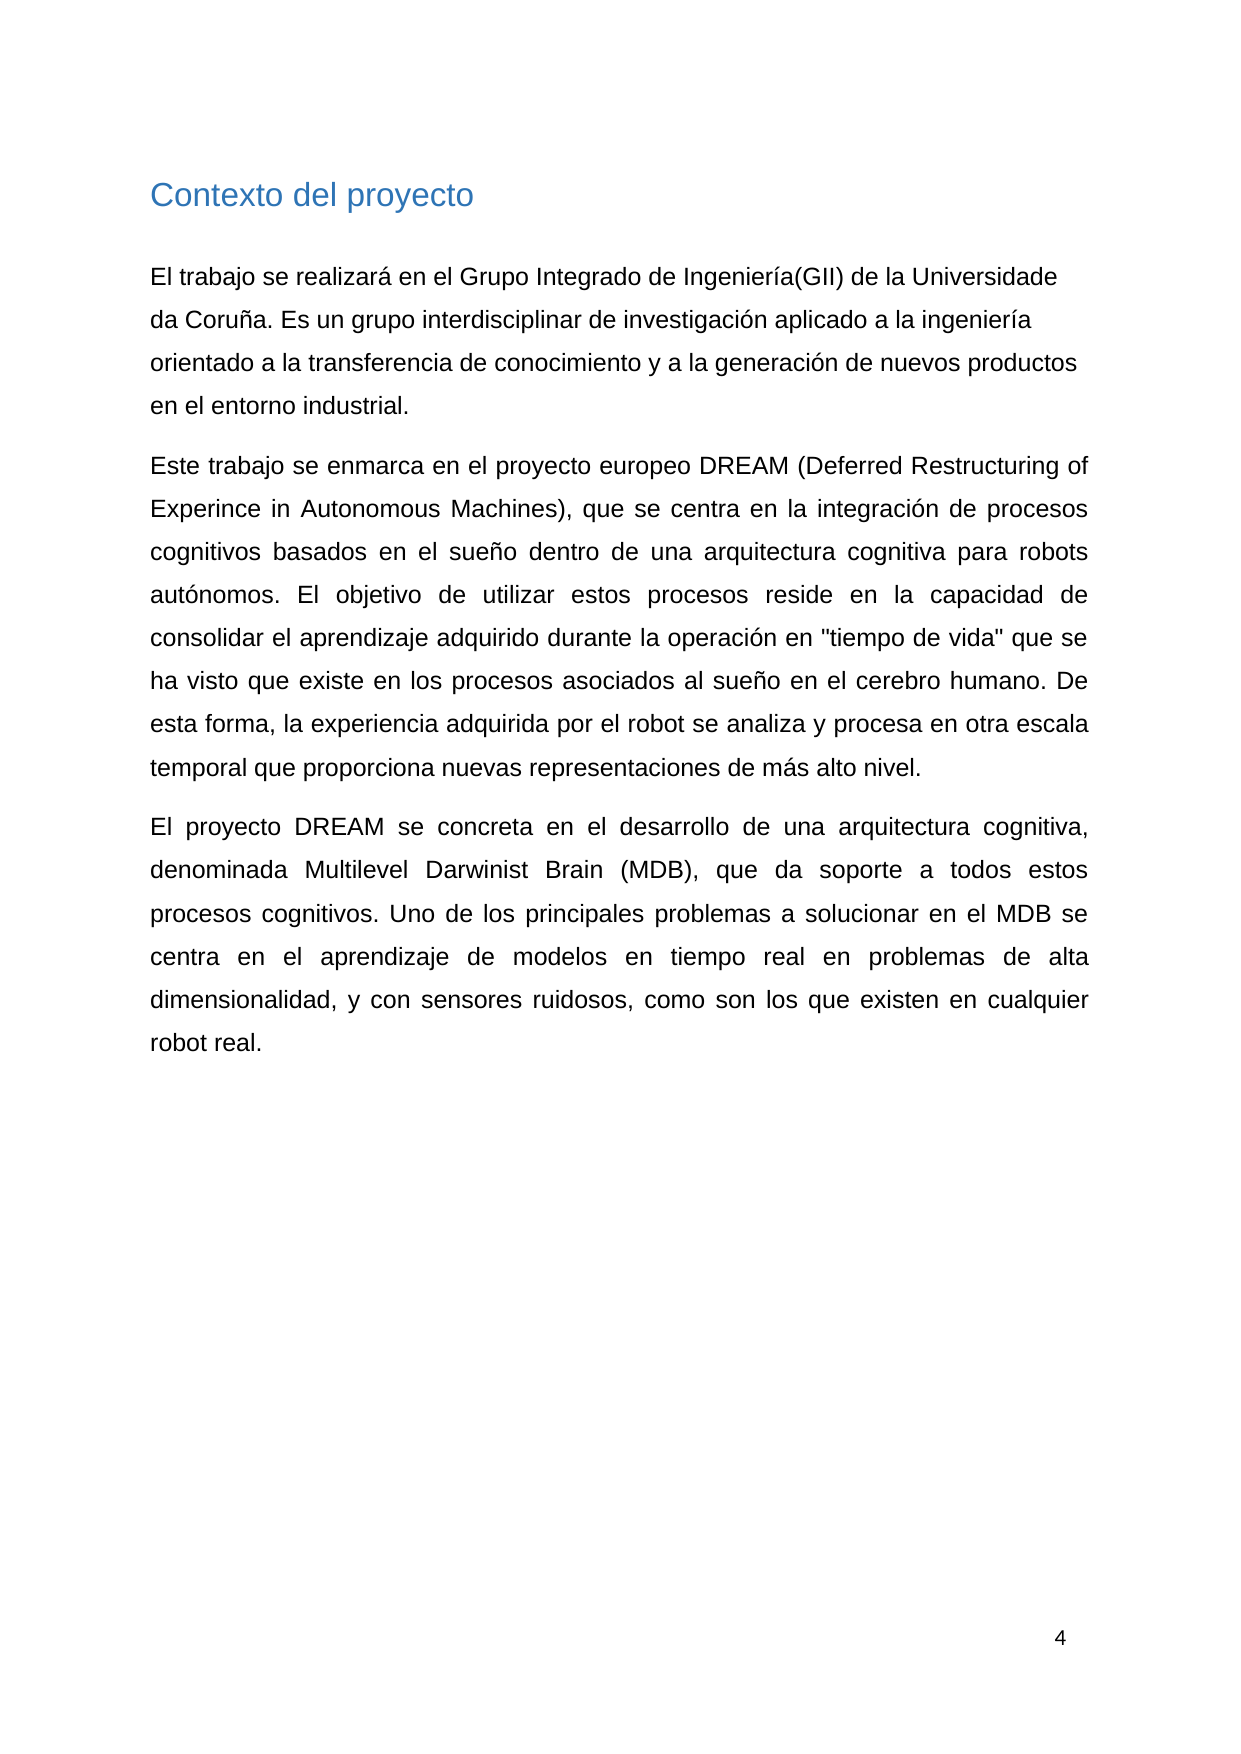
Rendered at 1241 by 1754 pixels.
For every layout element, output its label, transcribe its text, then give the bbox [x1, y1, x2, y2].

subtitle Contexto del proyecto [150, 175, 1090, 213]
text El trabajo se realizará en el Grupo Integrado de Ingeniería(GII) de la Universidade da Coruña. Es un grupo interdisciplinar de investigación aplicado a la ingeniería orientado a la transferencia de conocimiento y a la generación de nuevos productos en el entorno industrial. [150, 262, 1090, 420]
text Este trabajo se enmarca en el proyecto europeo DREAM (Deferred Restructuring of Experince in Autonomous Machines), que se centra en la integración de procesos cognitivos basados en el sueño dentro de una arquitectura cognitiva para robots autónomos. El objetivo de utilizar estos procesos reside en la capacidad de consolidar el aprendizaje adquirido durante la operación en "tiempo de vida" que se ha visto que existe en los procesos asociados al sueño en el cerebro humano. De esta forma, la experiencia adquirida por el robot se analiza y procesa en otra escala temporal que proporciona nuevas representaciones de más alto nivel. [150, 451, 1090, 781]
text El proyecto DREAM se concreta en el desarrollo de una arquitectura cognitiva, denominada Multilevel Darwinist Brain (MDB), que da soporte a todos estos procesos cognitivos. Uno de los principales problemas a solucionar en el MDB se centra en el aprendizaje de modelos en tiempo real en problemas de alta dimensionalidad, y con sensores ruidosos, como son los que existen en cualquier robot real. [150, 812, 1090, 1057]
